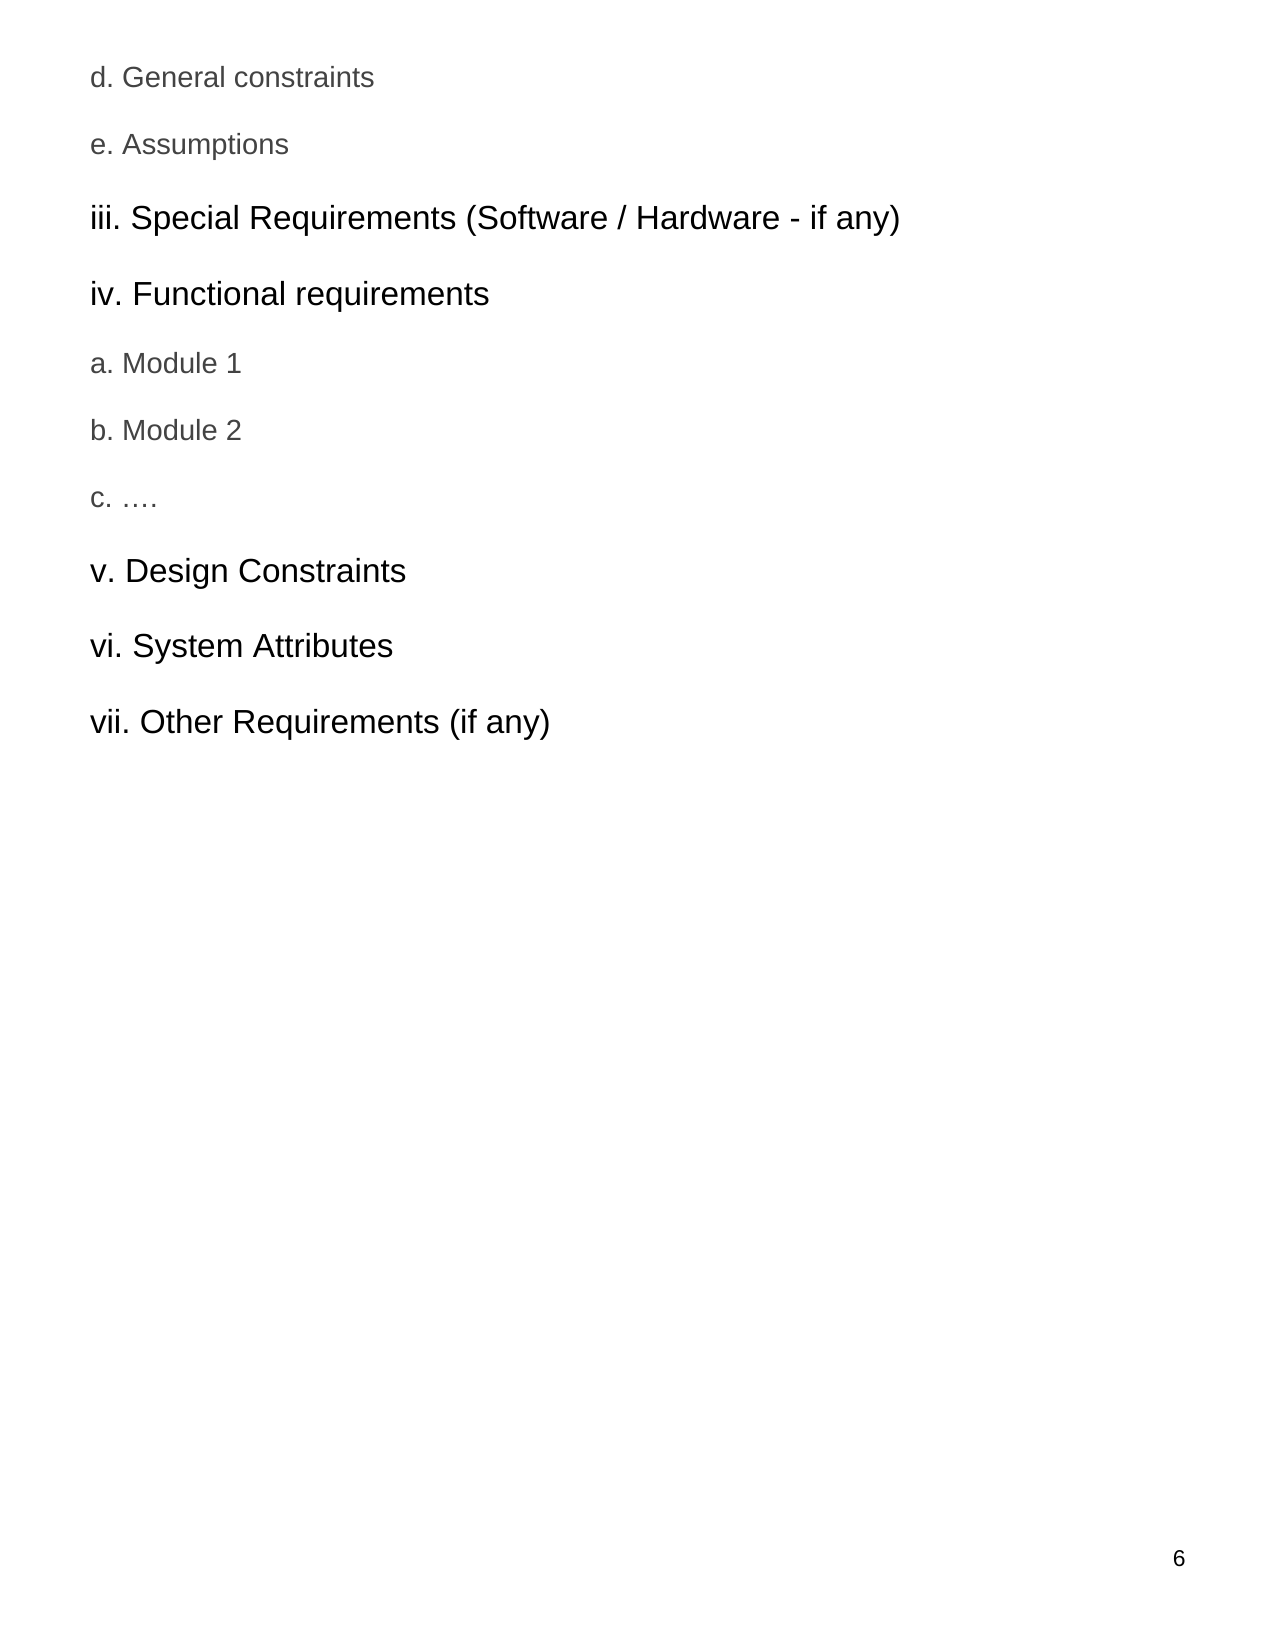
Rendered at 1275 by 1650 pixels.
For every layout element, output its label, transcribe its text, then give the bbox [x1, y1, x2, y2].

subtitle b. Module 2 [90, 413, 1185, 446]
subtitle c. …. [90, 479, 1185, 513]
subtitle d. General constraints [90, 60, 1185, 94]
subtitle vii. Other Requirements (if any) [90, 702, 1185, 741]
subtitle vi. System Attributes [90, 627, 1185, 665]
subtitle v. Design Constraints [90, 551, 1185, 589]
subtitle a. Module 1 [90, 346, 1185, 379]
subtitle iii. Special Requirements (Software / Hardware - if any) [90, 198, 1185, 237]
subtitle iv. Functional requirements [90, 274, 1185, 312]
subtitle e. Assumptions [90, 127, 1185, 161]
